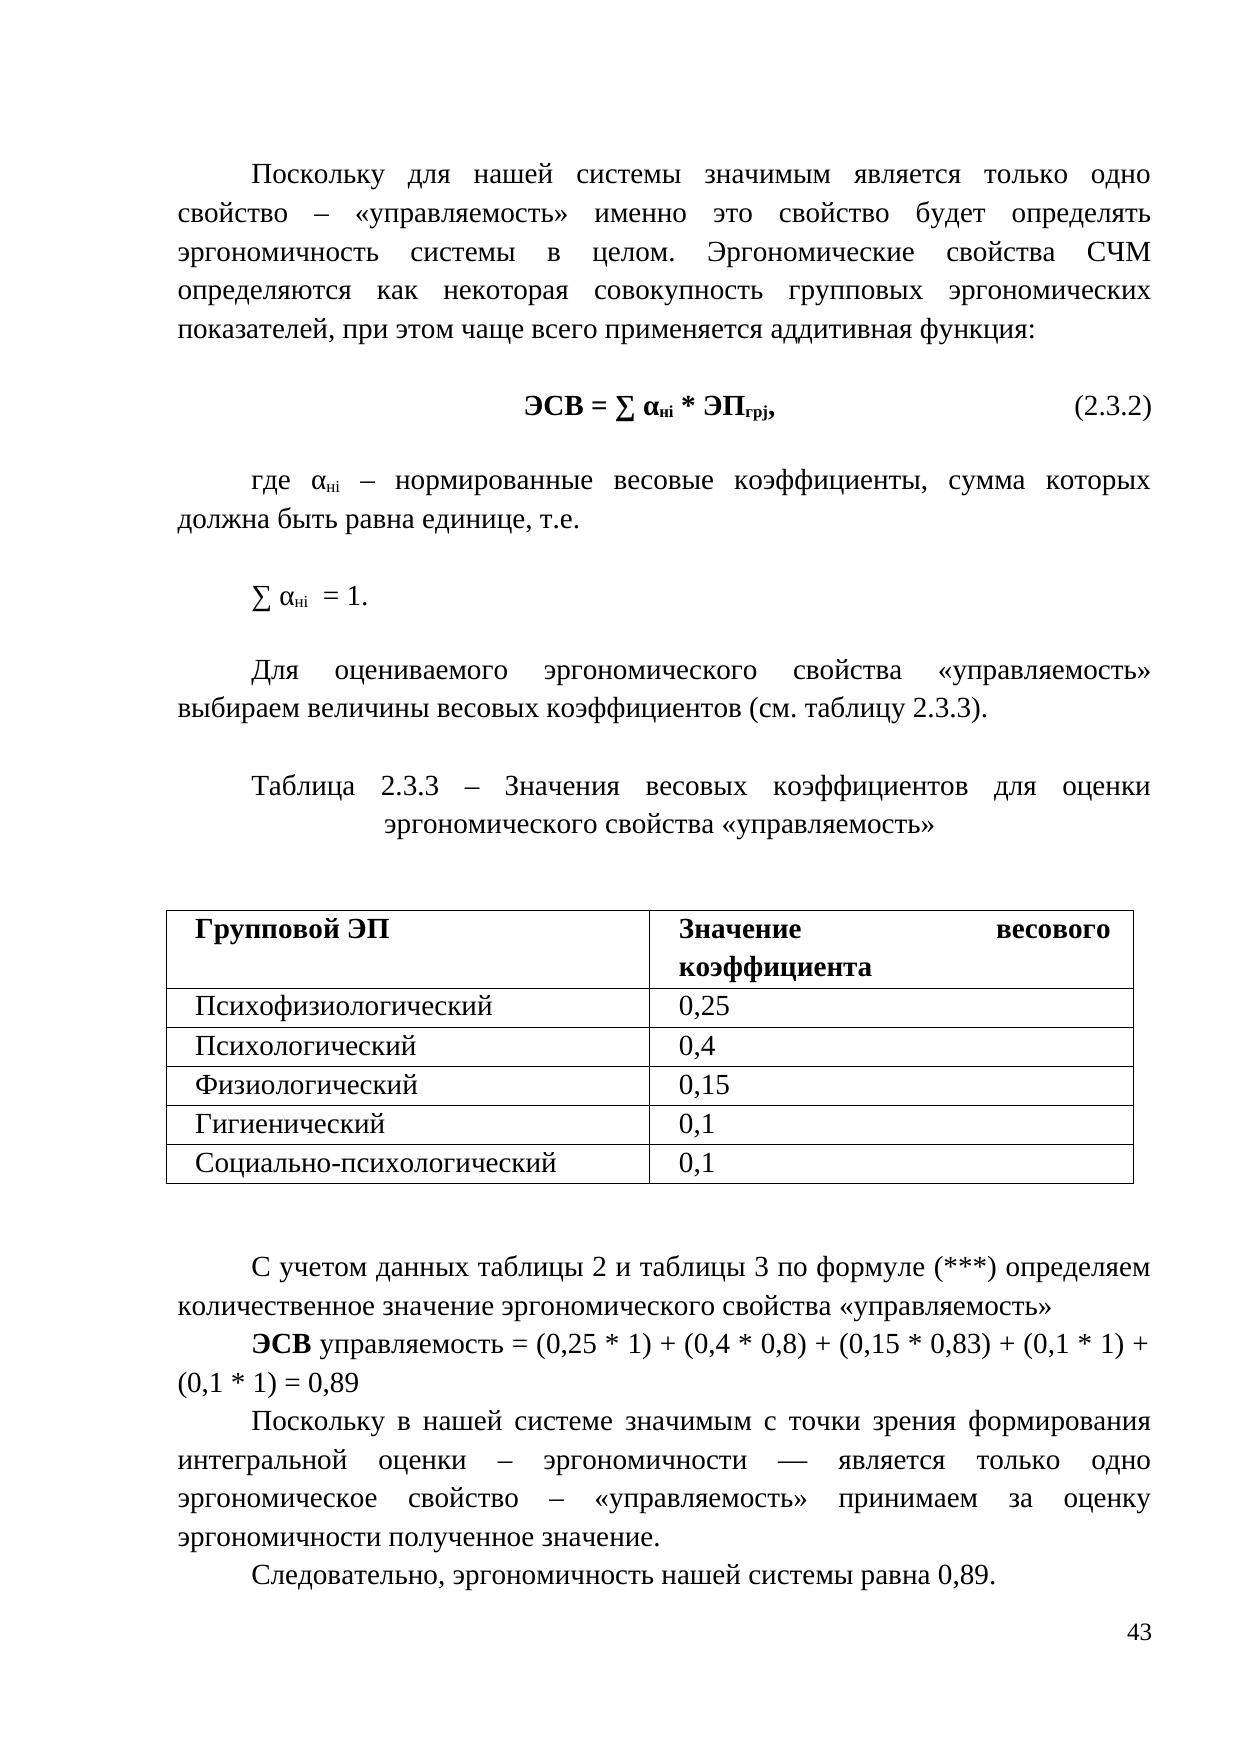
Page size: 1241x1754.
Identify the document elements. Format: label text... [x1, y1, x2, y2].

text Для оцениваемого эргономического свойства «управляемость» выбираем величины весовых коэффициентов (см. таблицу 2.3.3). [177, 652, 1152, 724]
table_cell 0,1 [650, 1106, 1133, 1144]
table_cell Психологический [167, 1028, 649, 1066]
text ЭСВ управляемость = (0,25 * 1) + (0,4 * 0,8) + (0,15 * 0,83) + (0,1 * 1) + (0,1 * 1) = 0,89 [177, 1326, 1152, 1398]
text С учетом данных таблицы 2 и таблицы 3 по формуле (***) определяем количественное значение эргономического свойства «управляемость» [177, 1249, 1152, 1321]
table_cell 0,1 [650, 1145, 1133, 1183]
table_cell 0,4 [650, 1028, 1133, 1066]
text Следовательно, эргономичность нашей системы равна 0,89. [177, 1557, 1152, 1591]
text ЭСВ = ∑ αнi * ЭПгрj, (2.3.2) [177, 388, 1152, 421]
text Поскольку для нашей системы значимым является только одно свойство – «управляемость» именно это свойство будет определять эргономичность системы в целом. Эргономические свойства СЧМ определяются как некоторая совокупность групповых эргономических показателей, при этом чаще всего применяется аддитивная функция: [177, 157, 1152, 344]
table_header Значение весового коэффициента [650, 911, 1133, 987]
table_cell Гигиенический [167, 1106, 649, 1144]
table_cell 0,25 [650, 989, 1133, 1027]
table_cell 0,15 [650, 1067, 1133, 1105]
table_cell Физиологический [167, 1067, 649, 1105]
table_header Групповой ЭП [167, 911, 649, 987]
text ∑ αнi = 1. [177, 578, 1152, 611]
text где αнi – нормированные весовые коэффициенты, сумма которых должна быть равна единице, т.е. [177, 462, 1152, 534]
table_cell Социально-психологический [167, 1145, 649, 1183]
text Поскольку в нашей системе значимым с точки зрения формирования интегральной оценки – эргономичности — является только одно эргономическое свойство – «управляемость» принимаем за оценку эргономичности полученное значение. [177, 1403, 1152, 1552]
table_cell Психофизиологический [167, 989, 649, 1027]
text Таблица 2.3.3 – Значения весовых коэффициентов для оценки эргономического свойства «управляемость» [251, 768, 1152, 840]
